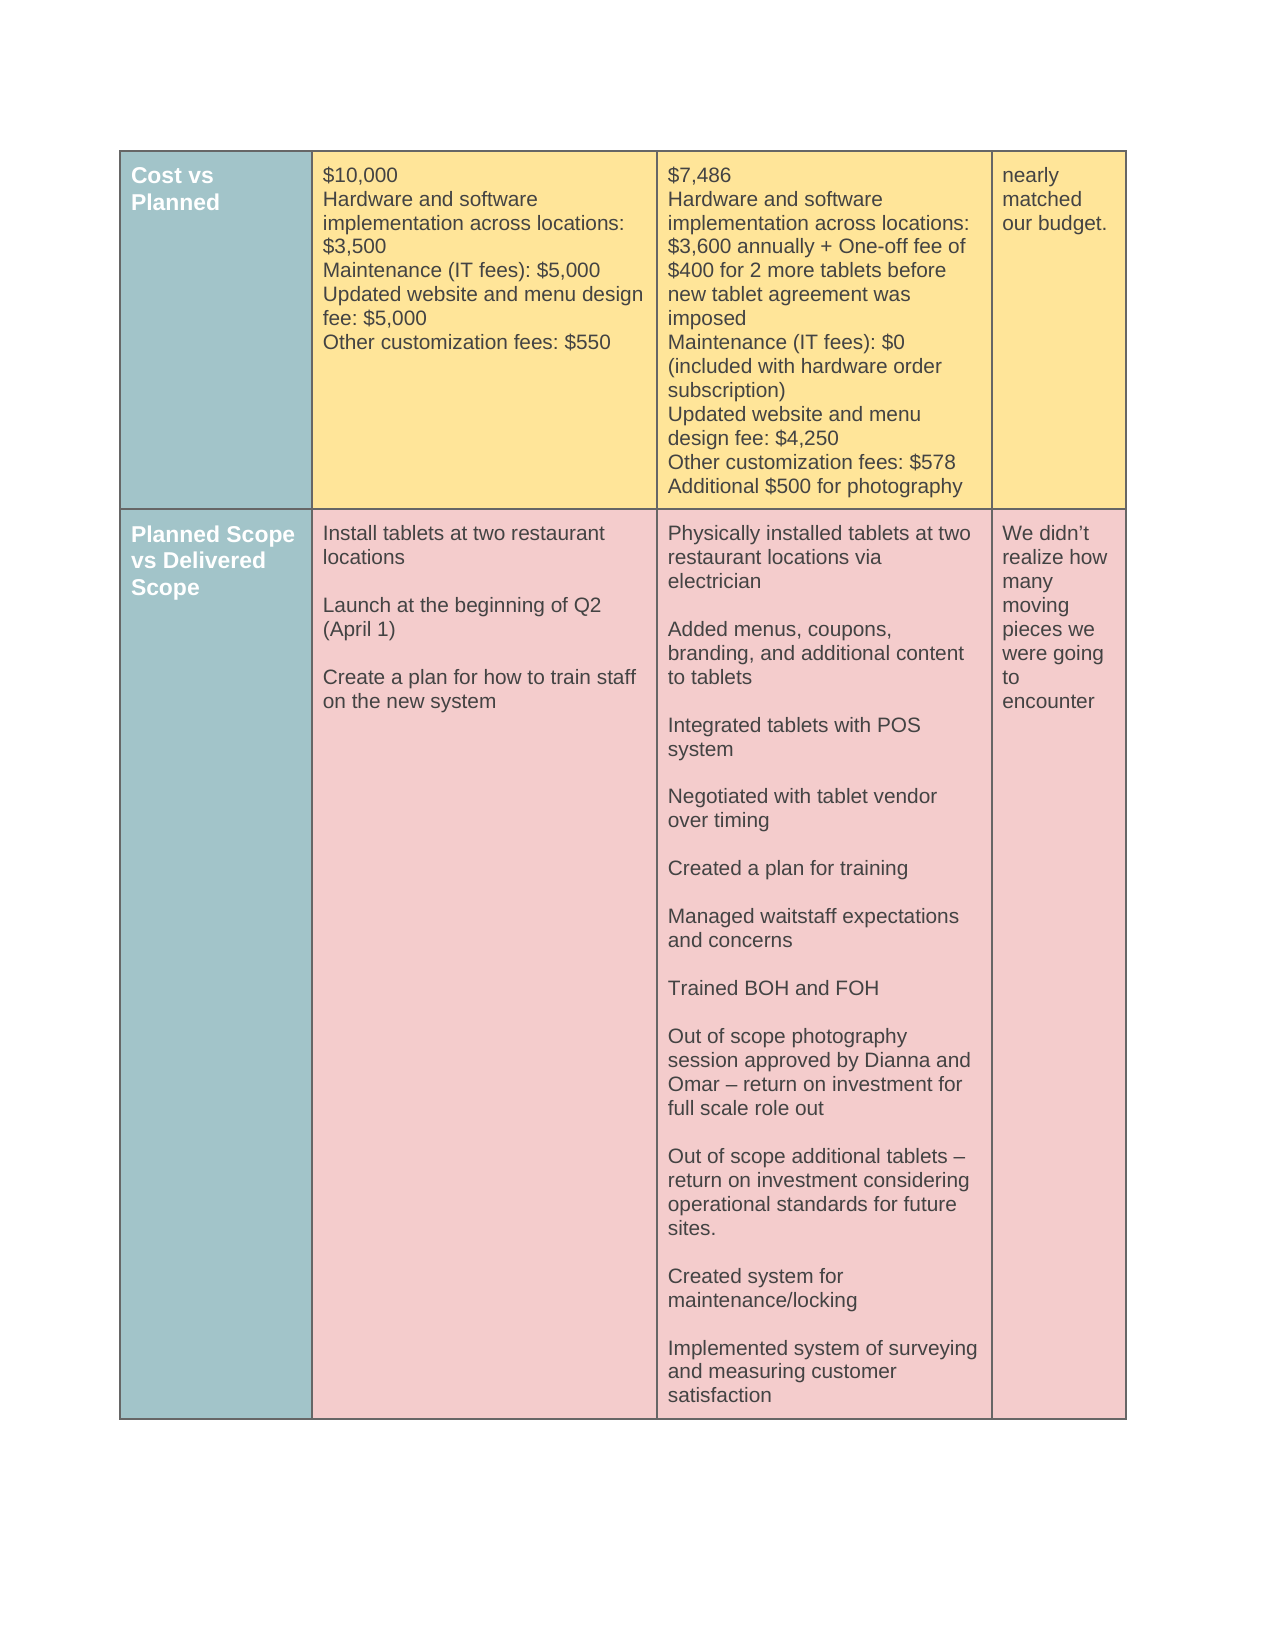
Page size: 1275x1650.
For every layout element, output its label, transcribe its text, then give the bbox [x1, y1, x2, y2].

table_cell We didn’t realize how many moving pieces we were going to encounter [993, 510, 1125, 1418]
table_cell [313, 152, 656, 508]
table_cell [121, 152, 311, 508]
table_cell Physically installed tablets at two restaurant locations via electrician Added menus, coupons, branding, and additional content to tablets Integrated tablets with POS system Negotiated with tablet vendor over timing Created a plan for training Managed waitstaff expectations and concerns Trained BOH and FOH Out of scope photography session approved by Dianna and Omar – return on investment for full scale role out Out of scope additional tablets – return on investment considering operational standards for future sites. Created system for maintenance/locking Implemented system of surveying and measuring customer satisfaction [658, 510, 991, 1418]
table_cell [993, 152, 1125, 508]
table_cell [658, 152, 991, 508]
table_cell Install tablets at two restaurant locations Launch at the beginning of Q2 (April 1) Create a plan for how to train staff on the new system [313, 510, 656, 1418]
table_cell Planned Scope vs Delivered Scope [121, 510, 311, 1418]
